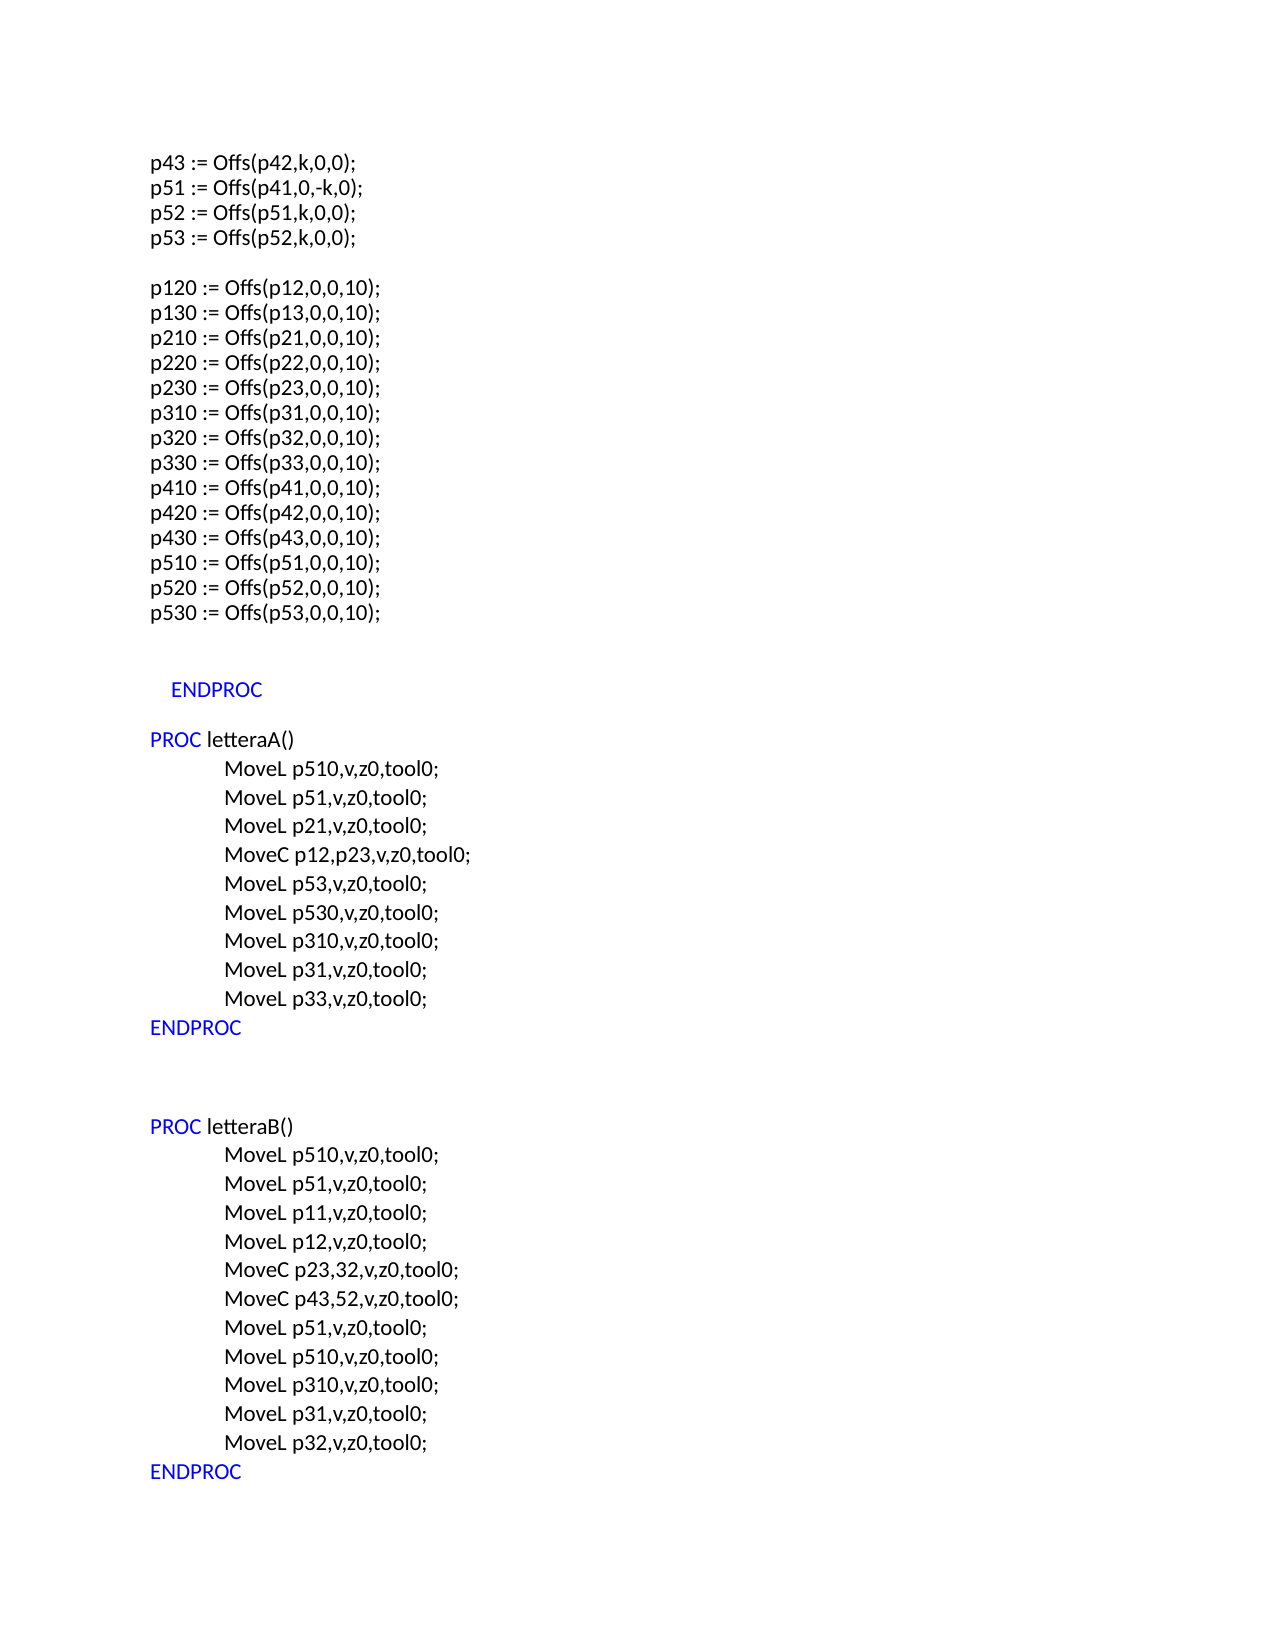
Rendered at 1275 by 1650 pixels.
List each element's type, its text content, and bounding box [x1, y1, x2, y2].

text p51 := Offs(p41,0,-k,0); [150, 175, 1125, 200]
text MoveL p32,v,z0,tool0; [150, 1427, 1125, 1456]
text p210 := Offs(p21,0,0,10); [150, 325, 1125, 350]
text p430 := Offs(p43,0,0,10); [150, 525, 1125, 550]
text MoveL p530,v,z0,tool0; [150, 897, 1125, 926]
text MoveL p310,v,z0,tool0; [150, 1370, 1125, 1399]
text p310 := Offs(p31,0,0,10); [150, 400, 1125, 425]
text MoveL p51,v,z0,tool0; [150, 1312, 1125, 1341]
text p220 := Offs(p22,0,0,10); [150, 350, 1125, 375]
text p520 := Offs(p52,0,0,10); [150, 575, 1125, 600]
text PROC letteraB() [150, 1111, 1125, 1140]
text MoveC p23,32,v,z0,tool0; [150, 1255, 1125, 1284]
text MoveL p21,v,z0,tool0; [150, 811, 1125, 839]
text p530 := Offs(p53,0,0,10); [150, 600, 1125, 625]
text p53 := Offs(p52,k,0,0); [150, 225, 1125, 250]
text p330 := Offs(p33,0,0,10); [150, 450, 1125, 475]
text p410 := Offs(p41,0,0,10); [150, 475, 1125, 500]
text p43 := Offs(p42,k,0,0); [150, 150, 1125, 175]
text p510 := Offs(p51,0,0,10); [150, 550, 1125, 575]
text p52 := Offs(p51,k,0,0); [150, 200, 1125, 225]
text MoveL p510,v,z0,tool0; [150, 753, 1125, 782]
text ENDPROC [150, 1012, 1125, 1041]
text MoveL p11,v,z0,tool0; [150, 1197, 1125, 1226]
text MoveL p51,v,z0,tool0; [150, 1169, 1125, 1197]
text p120 := Offs(p12,0,0,10); [150, 275, 1125, 300]
text PROC letteraA() [150, 724, 1125, 753]
text p230 := Offs(p23,0,0,10); [150, 375, 1125, 400]
text MoveL p33,v,z0,tool0; [150, 983, 1125, 1012]
text MoveL p510,v,z0,tool0; [150, 1341, 1125, 1370]
text MoveL p510,v,z0,tool0; [150, 1140, 1125, 1169]
text p320 := Offs(p32,0,0,10); [150, 425, 1125, 450]
text MoveL p310,v,z0,tool0; [150, 926, 1125, 954]
text MoveL p51,v,z0,tool0; [150, 782, 1125, 811]
text MoveL p31,v,z0,tool0; [150, 954, 1125, 983]
text MoveC p12,p23,v,z0,tool0; [150, 839, 1125, 868]
text MoveL p31,v,z0,tool0; [150, 1399, 1125, 1427]
text p420 := Offs(p42,0,0,10); [150, 500, 1125, 525]
text ENDPROC [150, 675, 1125, 704]
text MoveL p12,v,z0,tool0; [150, 1226, 1125, 1255]
text MoveC p43,52,v,z0,tool0; [150, 1284, 1125, 1312]
text ENDPROC [150, 1456, 1125, 1485]
text p130 := Offs(p13,0,0,10); [150, 300, 1125, 325]
text MoveL p53,v,z0,tool0; [150, 868, 1125, 897]
